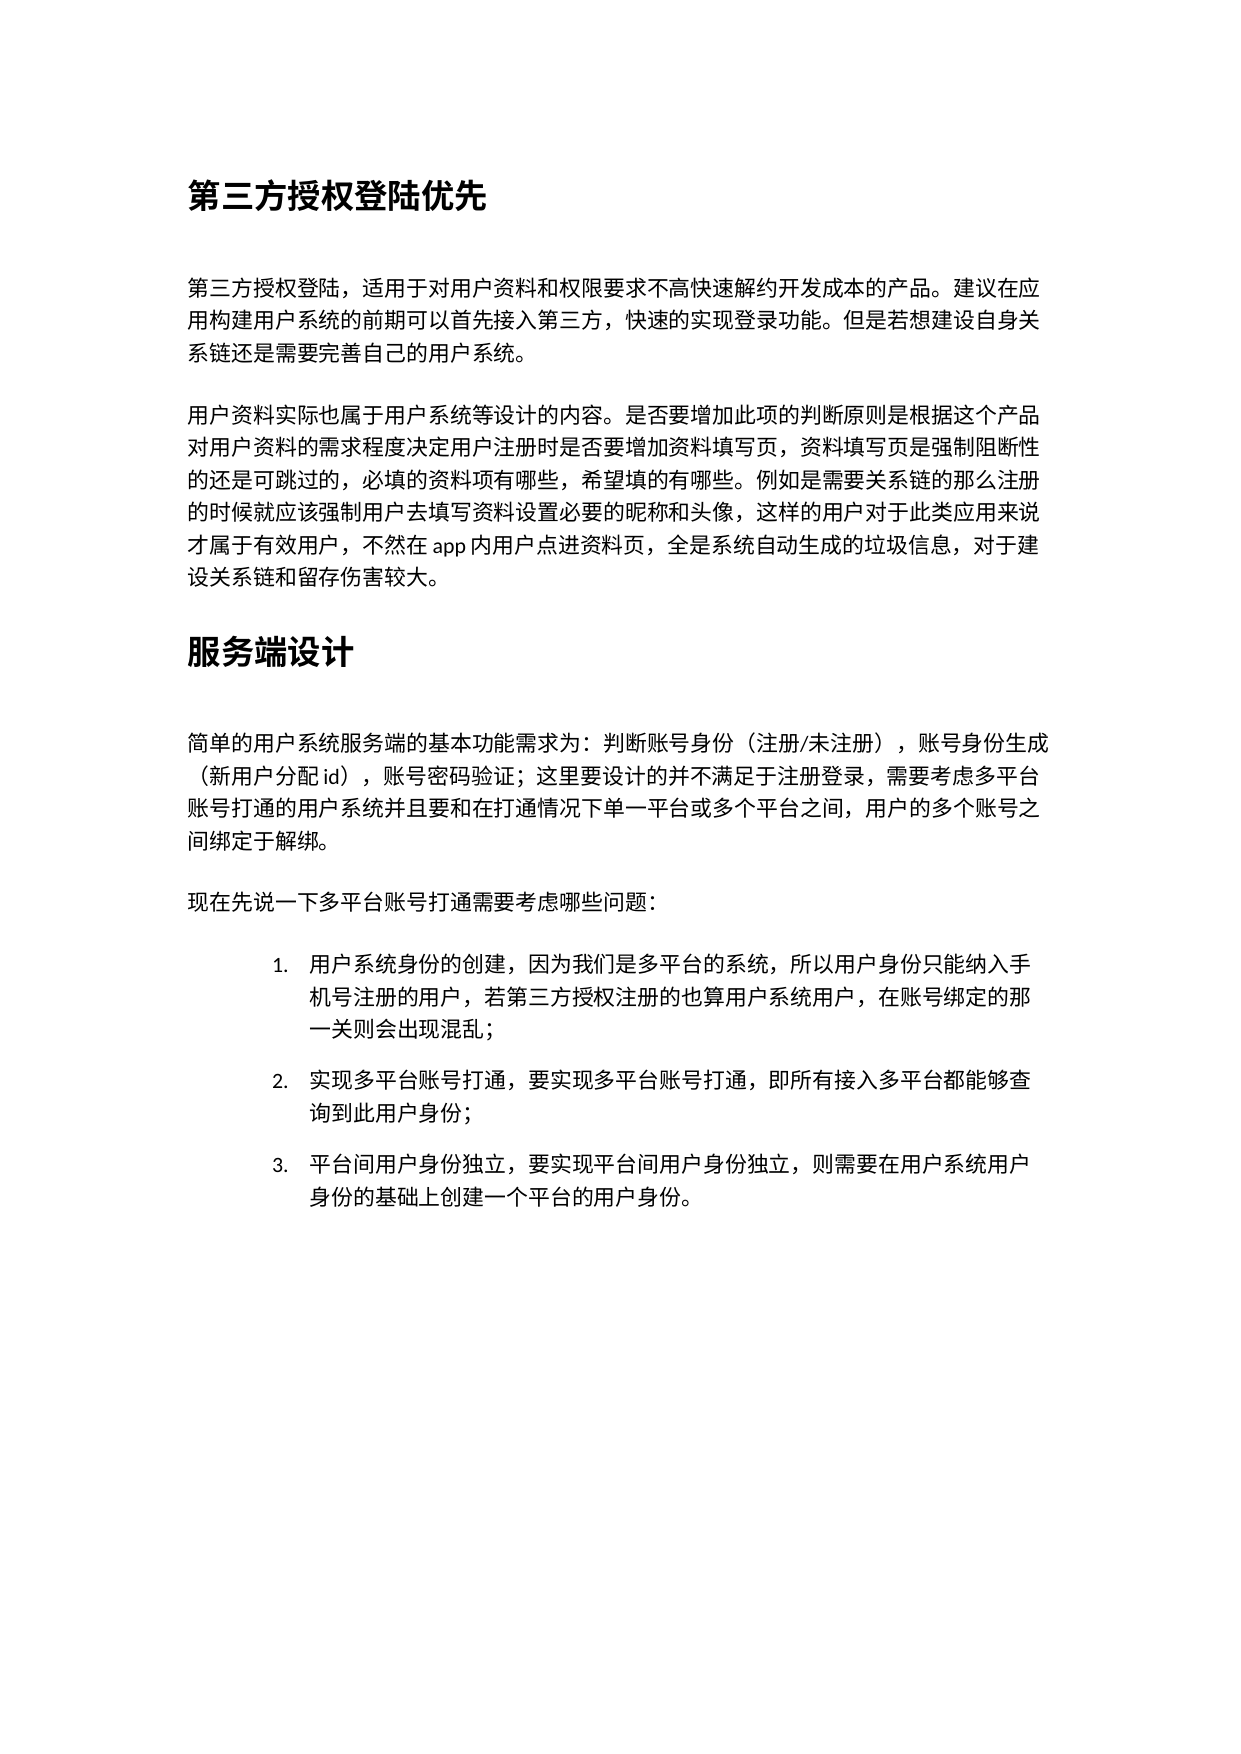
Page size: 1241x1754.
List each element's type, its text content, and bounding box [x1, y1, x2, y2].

list 平台间用户身份独立，要实现平台间用户身份独立，则需要在用户系统用户身份的基础上创建一个平台的用户身份。 [272, 1147, 1053, 1212]
list 实现多平台账号打通，要实现多平台账号打通，即所有接入多平台都能够查询到此用户身份； [272, 1063, 1053, 1128]
text 第三方授权登陆，适用于对用户资料和权限要求不高快速解约开发成本的产品。建议在应用构建用户系统的前期可以首先接入第三方，快速的实现登录功能。但是若想建设自身关系链还是需要完善自己的用户系统。 [187, 271, 1053, 368]
text 现在先说一下多平台账号打通需要考虑哪些问题： [187, 885, 1053, 917]
text 简单的用户系统服务端的基本功能需求为：判断账号身份（注册/未注册），账号身份生成（新用户分配id），账号密码验证；这里要设计的并不满足于注册登录，需要考虑多平台账号打通的用户系统并且要和在打通情况下单一平台或多个平台之间，用户的多个账号之间绑定于解绑。 [187, 726, 1053, 856]
text 用户资料实际也属于用户系统等设计的内容。是否要增加此项的判断原则是根据这个产品对用户资料的需求程度决定用户注册时是否要增加资料填写页，资料填写页是强制阻断性的还是可跳过的，必填的资料项有哪些，希望填的有哪些。例如是需要关系链的那么注册的时候就应该强制用户去填写资料设置必要的昵称和头像，这样的用户对于此类应用来说才属于有效用户，不然在app内用户点进资料页，全是系统自动生成的垃圾信息，对于建设关系链和留存伤害较大。 [187, 397, 1053, 592]
subtitle 服务端设计 [187, 617, 1053, 682]
list 用户系统身份的创建，因为我们是多平台的系统，所以用户身份只能纳入手机号注册的用户，若第三方授权注册的也算用户系统用户，在账号绑定的那一关则会出现混乱； [272, 947, 1053, 1044]
subtitle 第三方授权登陆优先 [187, 162, 1053, 227]
